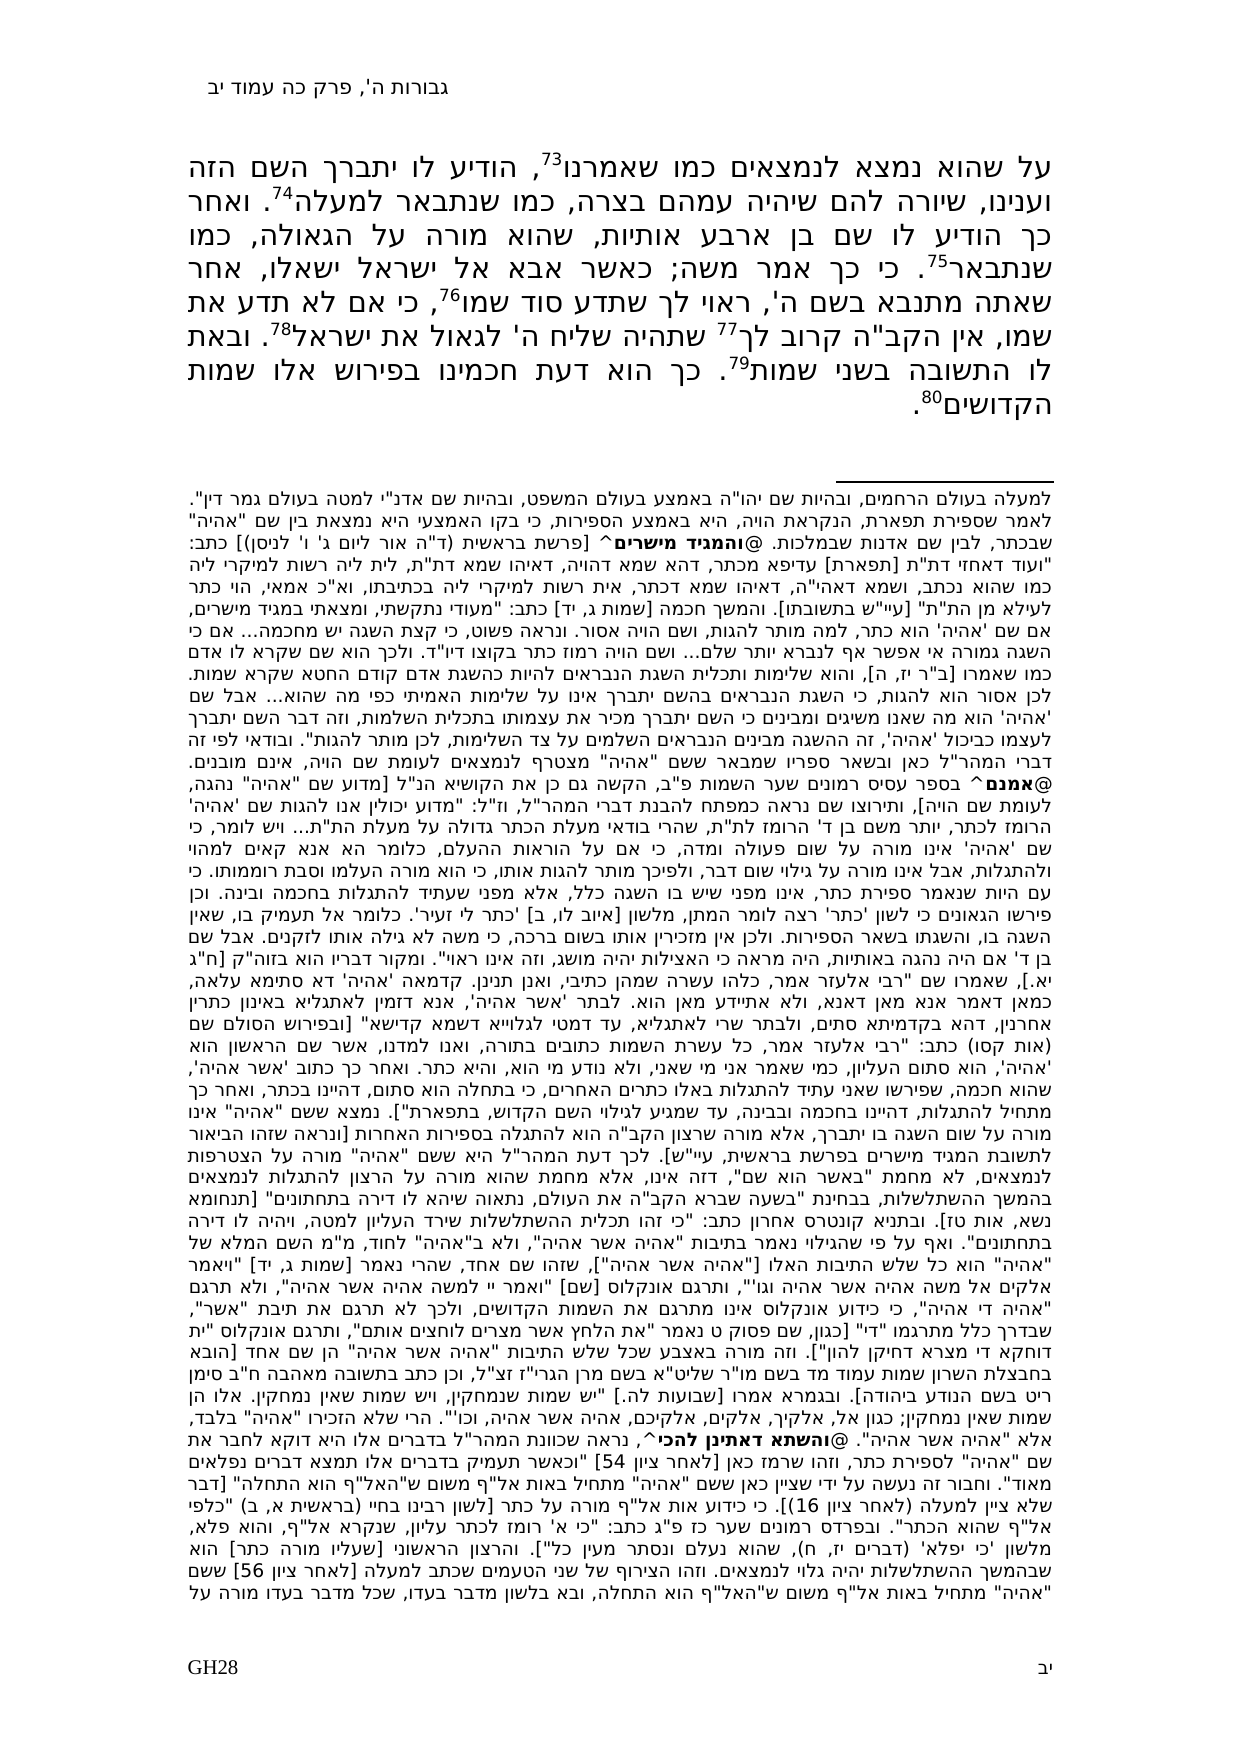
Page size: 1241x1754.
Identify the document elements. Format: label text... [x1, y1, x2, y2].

text #ונוכל לומר= גם כן שהכתובים כמשמען*. שאמר משה (שמות ג, יג) "ואמרו לי מה שמו", אף על גב שידעו הכל השם המיוחד, לא נקרא זה ידיעה כלל, שהרי בפרק בתרא דקדושין (עא.) אמרו שם בן ארבע אותיות חכמים מוסרין לתלמידיהון* פעם אחת בשבוע. ואם לא היה רק הכתיבה בלבד, לא היו צריכין למסור אותו לתלמידיהון. ועל זה אמר משה שישאלו "מה שמו", רצה לומר ענין שמו. והשיב לו הקב"ה "כה תאמר לבני ישראל אהיה שלחני אליכם", מפני כי זה השם הוא* המורה על שהוא נמצא לנמצאים כמו שאמרנו, הודיע לו יתברך השם הזה וענינו, שיורה להם שיהיה עמהם בצרה, כמו שנתבאר למעלה. ואחר כך הודיע לו שם בן ארבע אותיות, שהוא מורה על הגאולה, כמו שנתבאר. כי כך אמר משה; כאשר אבא אל ישראל ישאלו, אחר שאתה מתנבא בשם ה', ראוי לך שתדע סוד שמו, כי אם לא תדע את שמו, אין הקב"ה קרוב לך שתהיה שליח ה' לגאול את ישראל. ובאת לו התשובה בשני שמות. כך הוא דעת חכמינו בפירוש אלו שמות הקדושים. [187, 150, 1053, 422]
